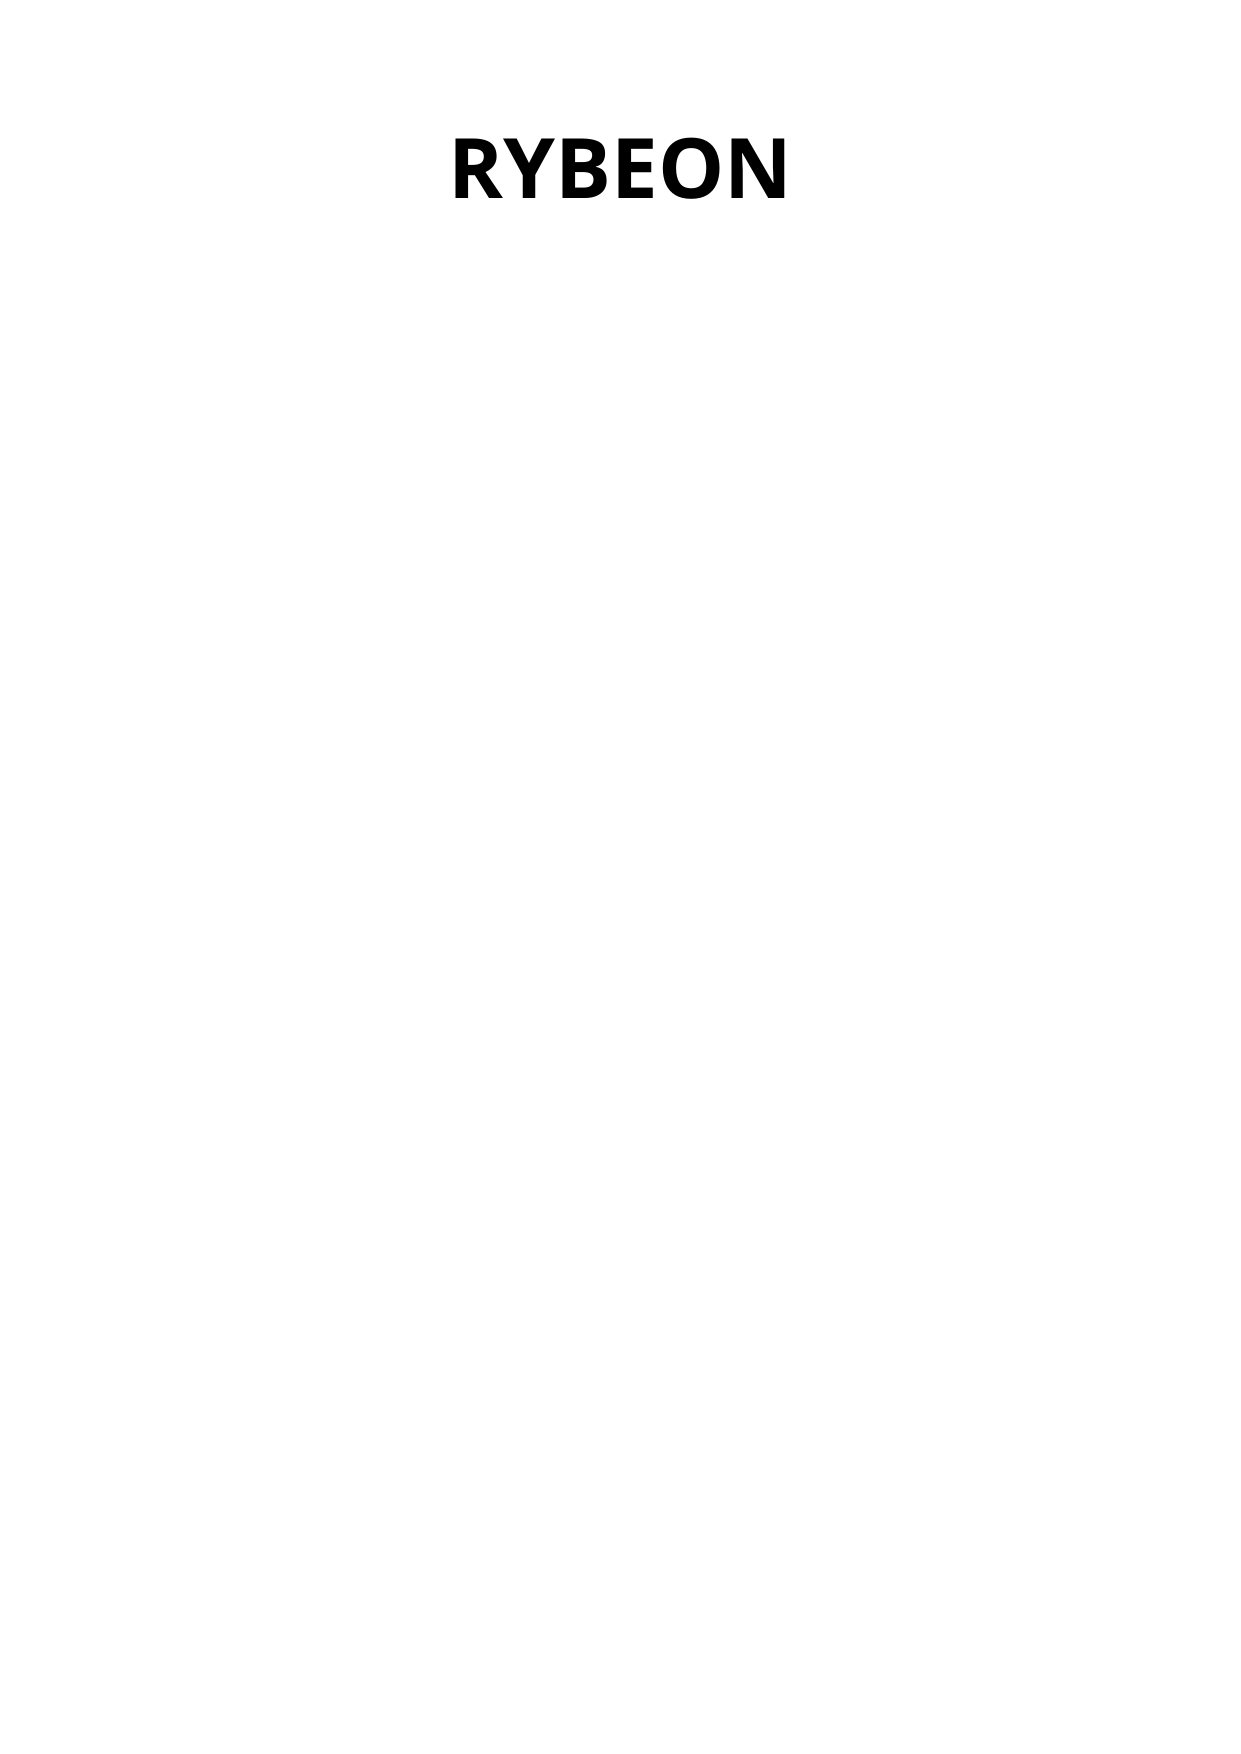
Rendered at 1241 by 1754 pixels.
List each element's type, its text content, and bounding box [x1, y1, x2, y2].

text RYBEON [75, 109, 1165, 223]
